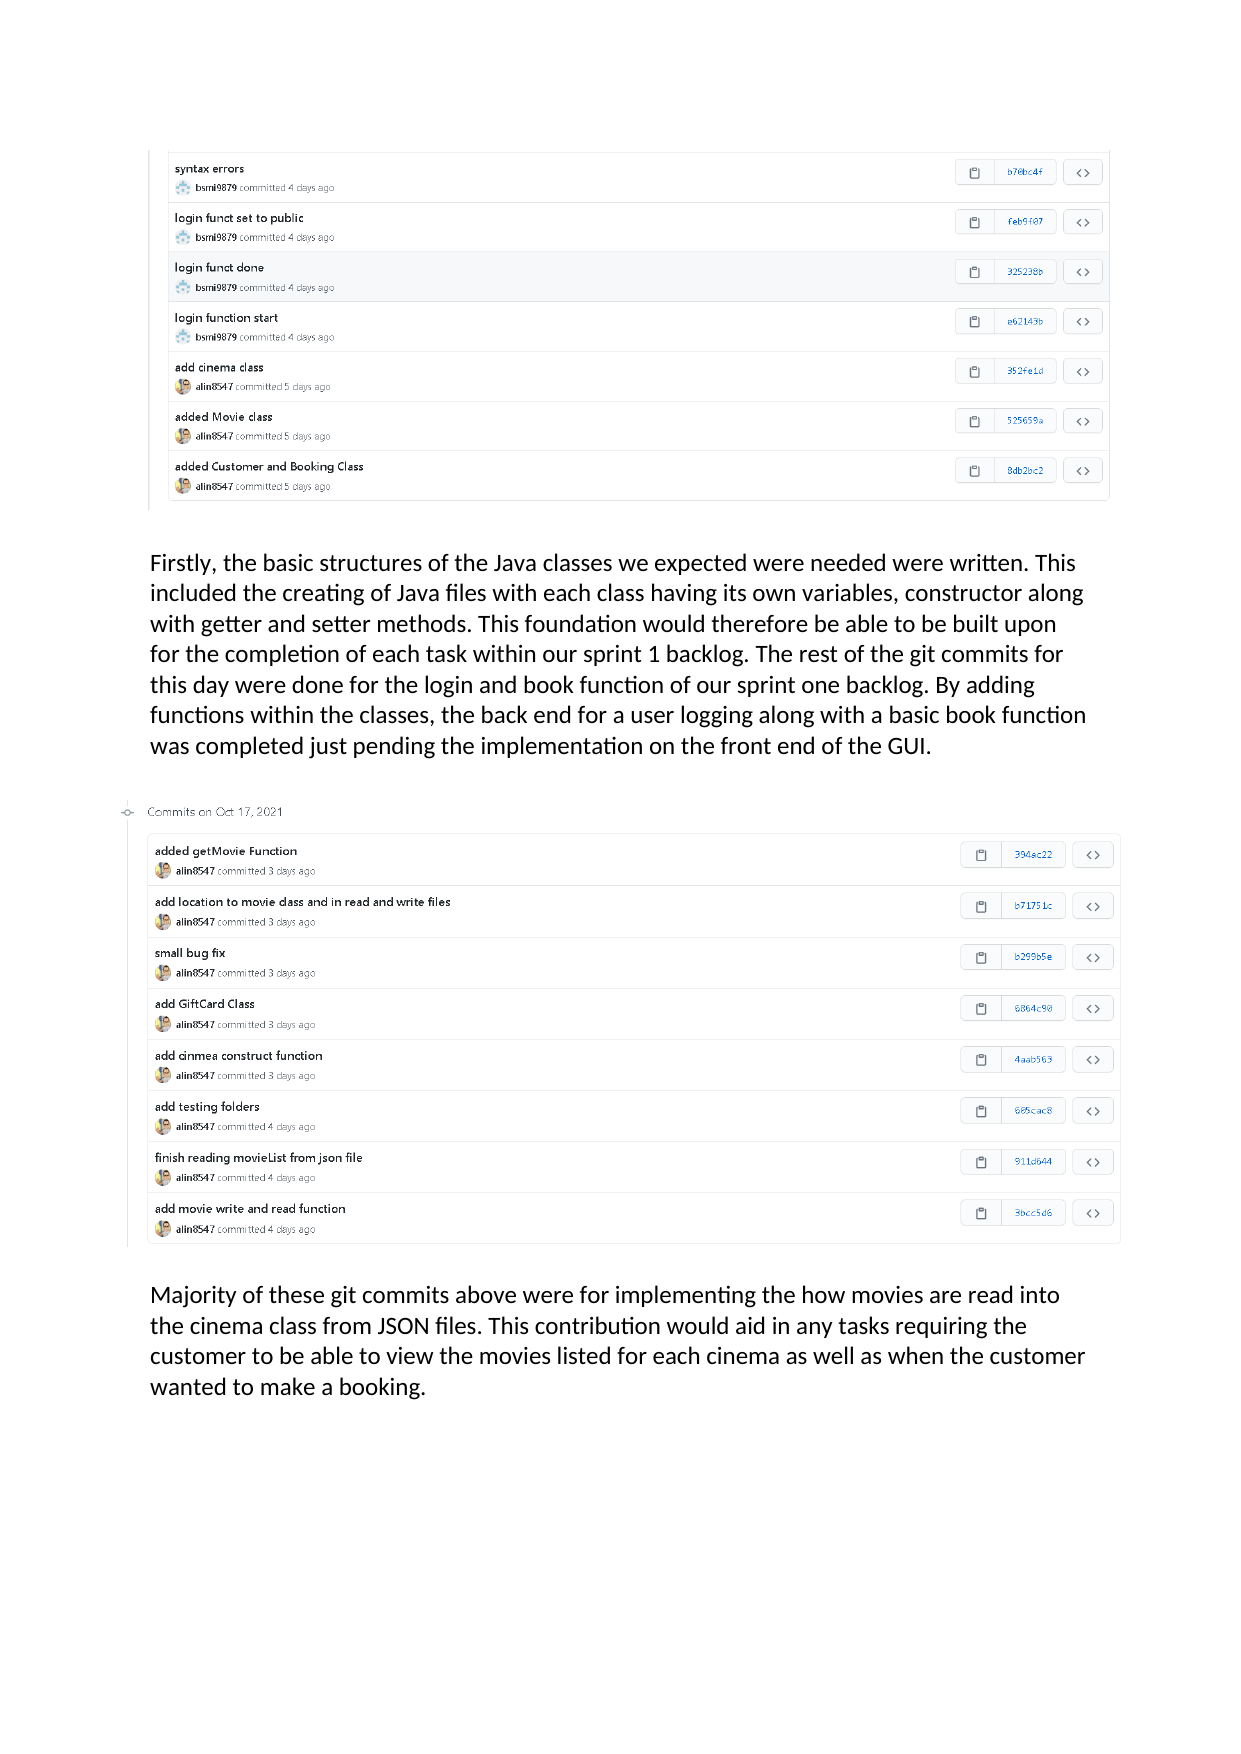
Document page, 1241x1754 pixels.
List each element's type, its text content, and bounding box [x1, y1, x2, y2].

text Firstly, the basic structures of the Java classes we expected were needed were written. This included the creating of Java files with each class having its own variables, constructor along with getter and setter methods. This foundation would therefore be able to be built upon for the completion of each task within our sprint 1 backlog. The rest of the git commits for this day were done for the login and book function of our sprint one backlog. By adding functions within the classes, the back end for a user logging along with a basic book function was completed just pending the implementation on the front end of the GUI. [150, 547, 1090, 760]
picture [117, 150, 1119, 510]
picture [112, 800, 1124, 1247]
text Majority of these git commits above were for implementing the how movies are read into the cinema class from JSON files. This contribution would aid in any tasks requiring the customer to be able to view the movies listed for each cinema as well as when the customer wanted to make a booking. [150, 1279, 1090, 1401]
